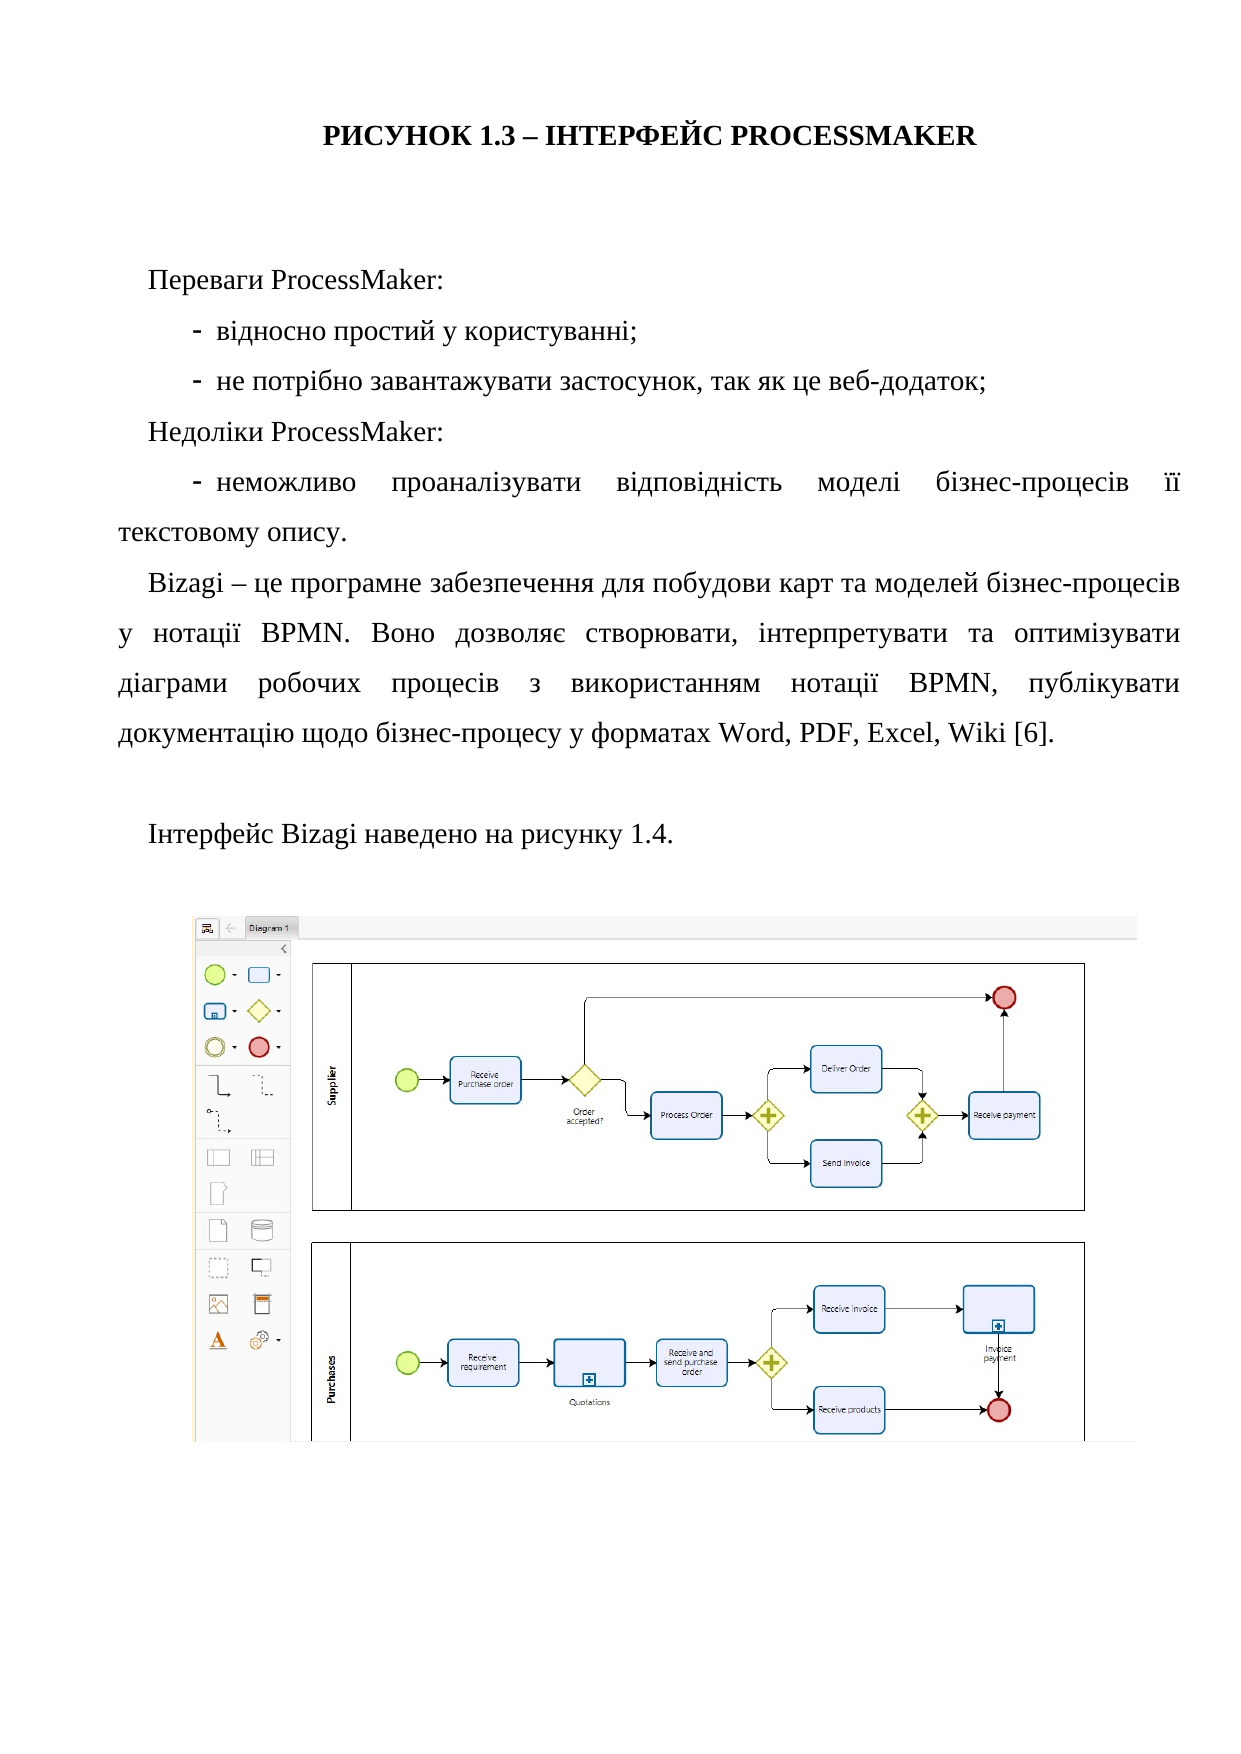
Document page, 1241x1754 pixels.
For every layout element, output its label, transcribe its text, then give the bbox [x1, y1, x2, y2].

list не потрібно завантажувати застосунок, так як це веб-додаток; [118, 363, 1181, 397]
list неможливо проаналізувати відповідність моделі бізнес-процесів її текстовому опису. [118, 464, 1181, 548]
list відносно простий у користуванні; [118, 313, 1181, 346]
text Переваги ProcessMaker: [118, 262, 1181, 296]
picture [192, 916, 1137, 1442]
text Bizagi – це програмне забезпечення для побудови карт та моделей бізнес-процесів у нотації BPMN. Воно дозволяє створювати, інтерпретувати та оптимізувати діаграми робочих процесів з використанням нотації BPMN, публікувати документацію щодо бізнес-процесу у форматах Word, PDF, Excel, Wiki [6]. [118, 565, 1181, 749]
text Інтерфейс Bizagi наведено на рисунку 1.4. [118, 816, 1181, 850]
subtitle Рисунок 1.3 – Інтерфейс ProcessMaker [118, 118, 1181, 152]
text Недоліки ProcessMaker: [118, 414, 1181, 447]
